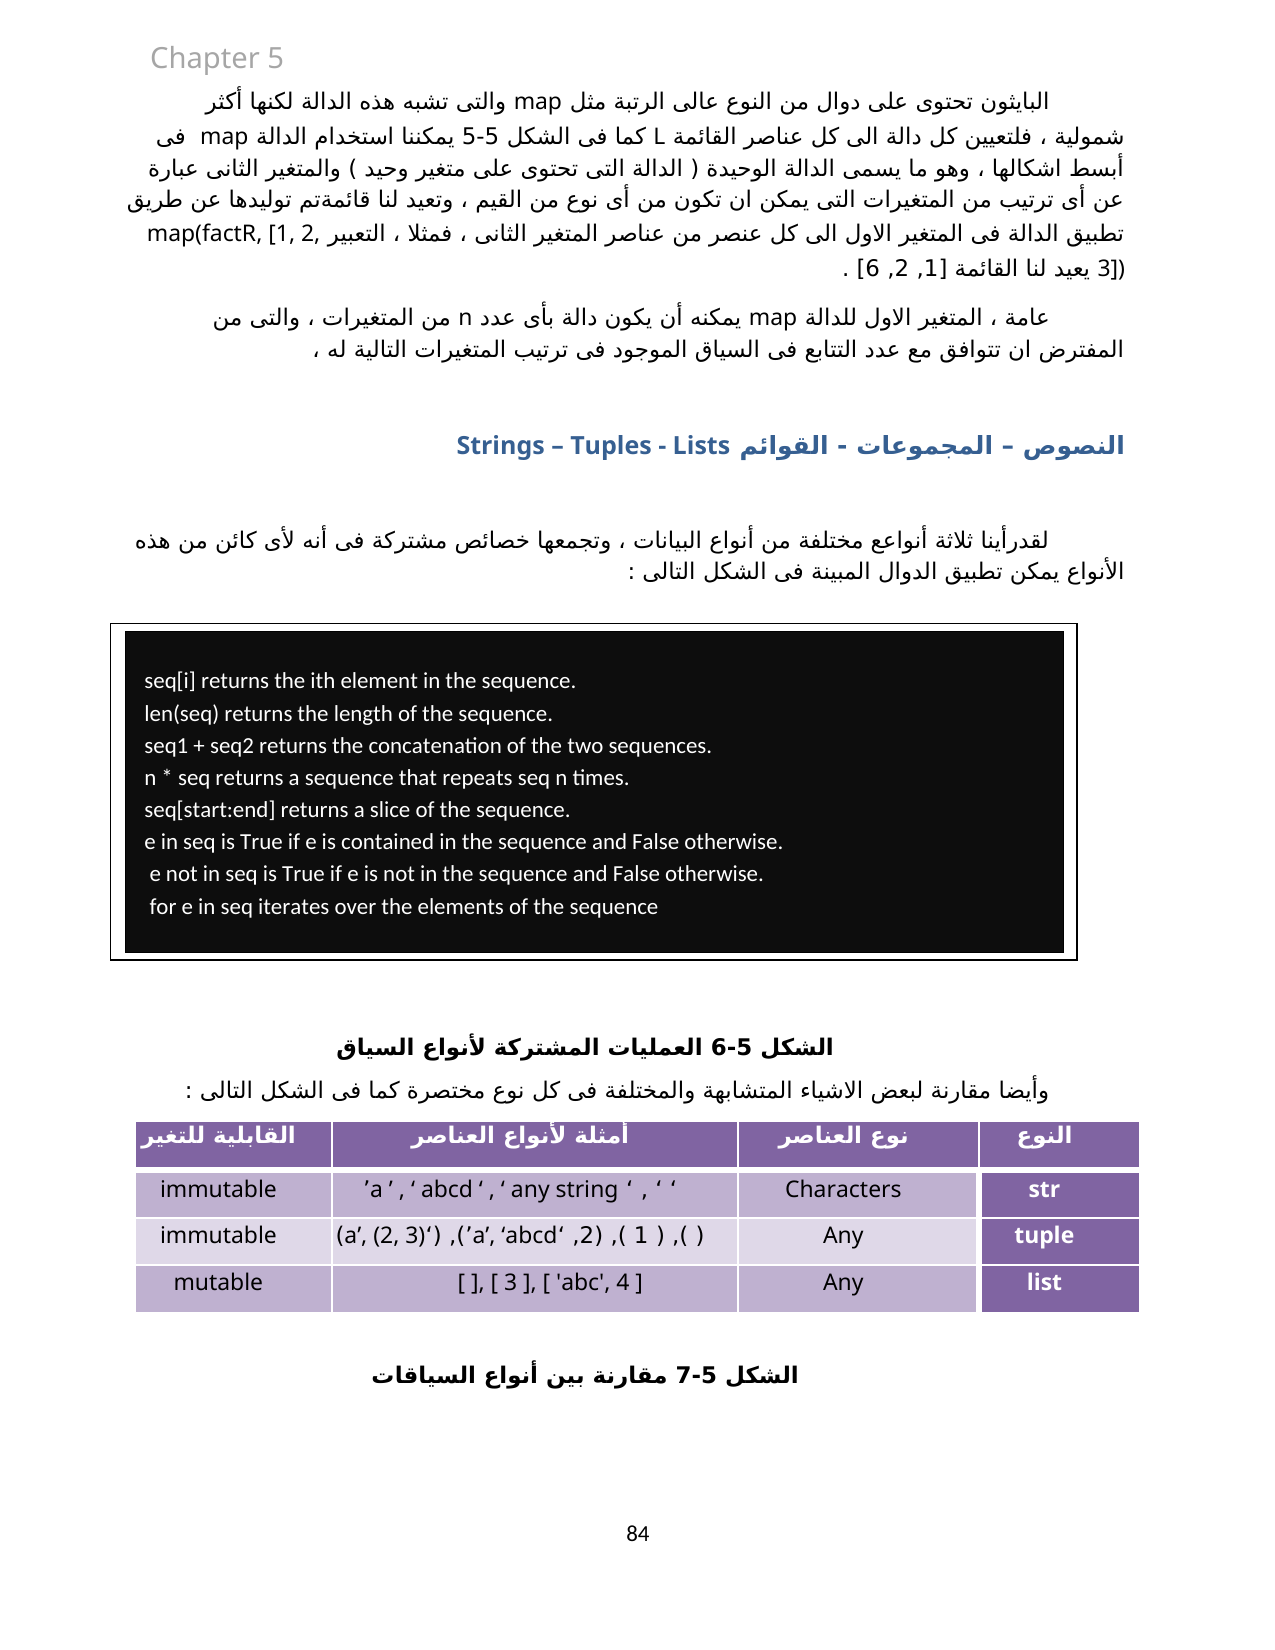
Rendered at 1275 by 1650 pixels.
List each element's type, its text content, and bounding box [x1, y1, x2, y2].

table_cell str [982, 1173, 1139, 1217]
text لقدرأينا ثلاثة أنواعع مختلفة من أنواع البيانات ، وتجمعها خصائص مشتركة فى أنه لأى كائن من هذه الأنواع يمكن تطبيق الدوال المبينة فى الشكل التالى : [120, 528, 1125, 585]
text البايثون تحتوى على دوال من النوع عالى الرتبة مثل map والتى تشبه هذه الدالة لكنها أكثر شمولية ، فلتعيين كل دالة الى كل عناصر القائمة L كما فى الشكل 5-5 يمكننا استخدام الدالة map فى أبسط اشكالها ، وهو ما يسمى الدالة الوحيدة ( الدالة التى تحتوى على متغير وحيد ) والمتغير الثانى عبارة عن أى ترتيب من المتغيرات التى يمكن ان تكون من أى نوع من القيم ، وتعيد لنا قائمةتم توليدها عن طريق تطبيق الدالة فى المتغير الاول الى كل عنصر من عناصر المتغير الثانى ، فمثلا ، التعبير map(factR, [1, 2, 3]) يعيد لنا القائمة [1, 2, 6] . [120, 85, 1125, 284]
table_cell mutable [136, 1266, 331, 1312]
table_cell immutable [136, 1219, 331, 1264]
table_cell Characters [739, 1173, 976, 1217]
text وأيضا مقارنة لبعض الاشياء المتشابهة والمختلفة فى كل نوع مختصرة كما فى الشكل التالى : [120, 1077, 1125, 1104]
table_cell ‘ ‘ , ‘ a ’ , ‘ abcd ‘ , ‘ any string’ [333, 1173, 737, 1217]
text الشكل 5-6 العمليات المشتركة لأنواع السياق [120, 1034, 1125, 1061]
table_header القابلية للتغير [136, 1122, 331, 1167]
text عامة ، المتغير الاول للدالة map يمكنه أن يكون دالة بأى عدد n من المتغيرات ، والتى من المفترض ان تتوافق مع عدد التتابع فى السياق الموجود فى ترتيب المتغيرات التالية له ، [120, 301, 1125, 363]
table_cell Any [739, 1219, 976, 1264]
table_cell [ ], [ 3 ], [ 'abc', 4 ] [333, 1266, 737, 1312]
text النصوص – المجموعات - القوائم Strings – Tuples - Lists [120, 428, 1125, 462]
table_cell Any [739, 1266, 976, 1312]
text الشكل 5-7 مقارنة بين أنواع السياقات [120, 1362, 1125, 1389]
table_cell ( ), ( 1 ), (2, ‘a’, ‘abcd’), (‘a’, (2, 3)) [333, 1219, 737, 1264]
table_header أمثلة لأنواع العناصر [333, 1122, 737, 1167]
table_header النوع [980, 1122, 1139, 1167]
table_cell immutable [136, 1173, 331, 1217]
table_cell tuple [982, 1219, 1139, 1264]
table_header نوع العناصر [739, 1122, 978, 1167]
table_cell list [982, 1266, 1139, 1312]
